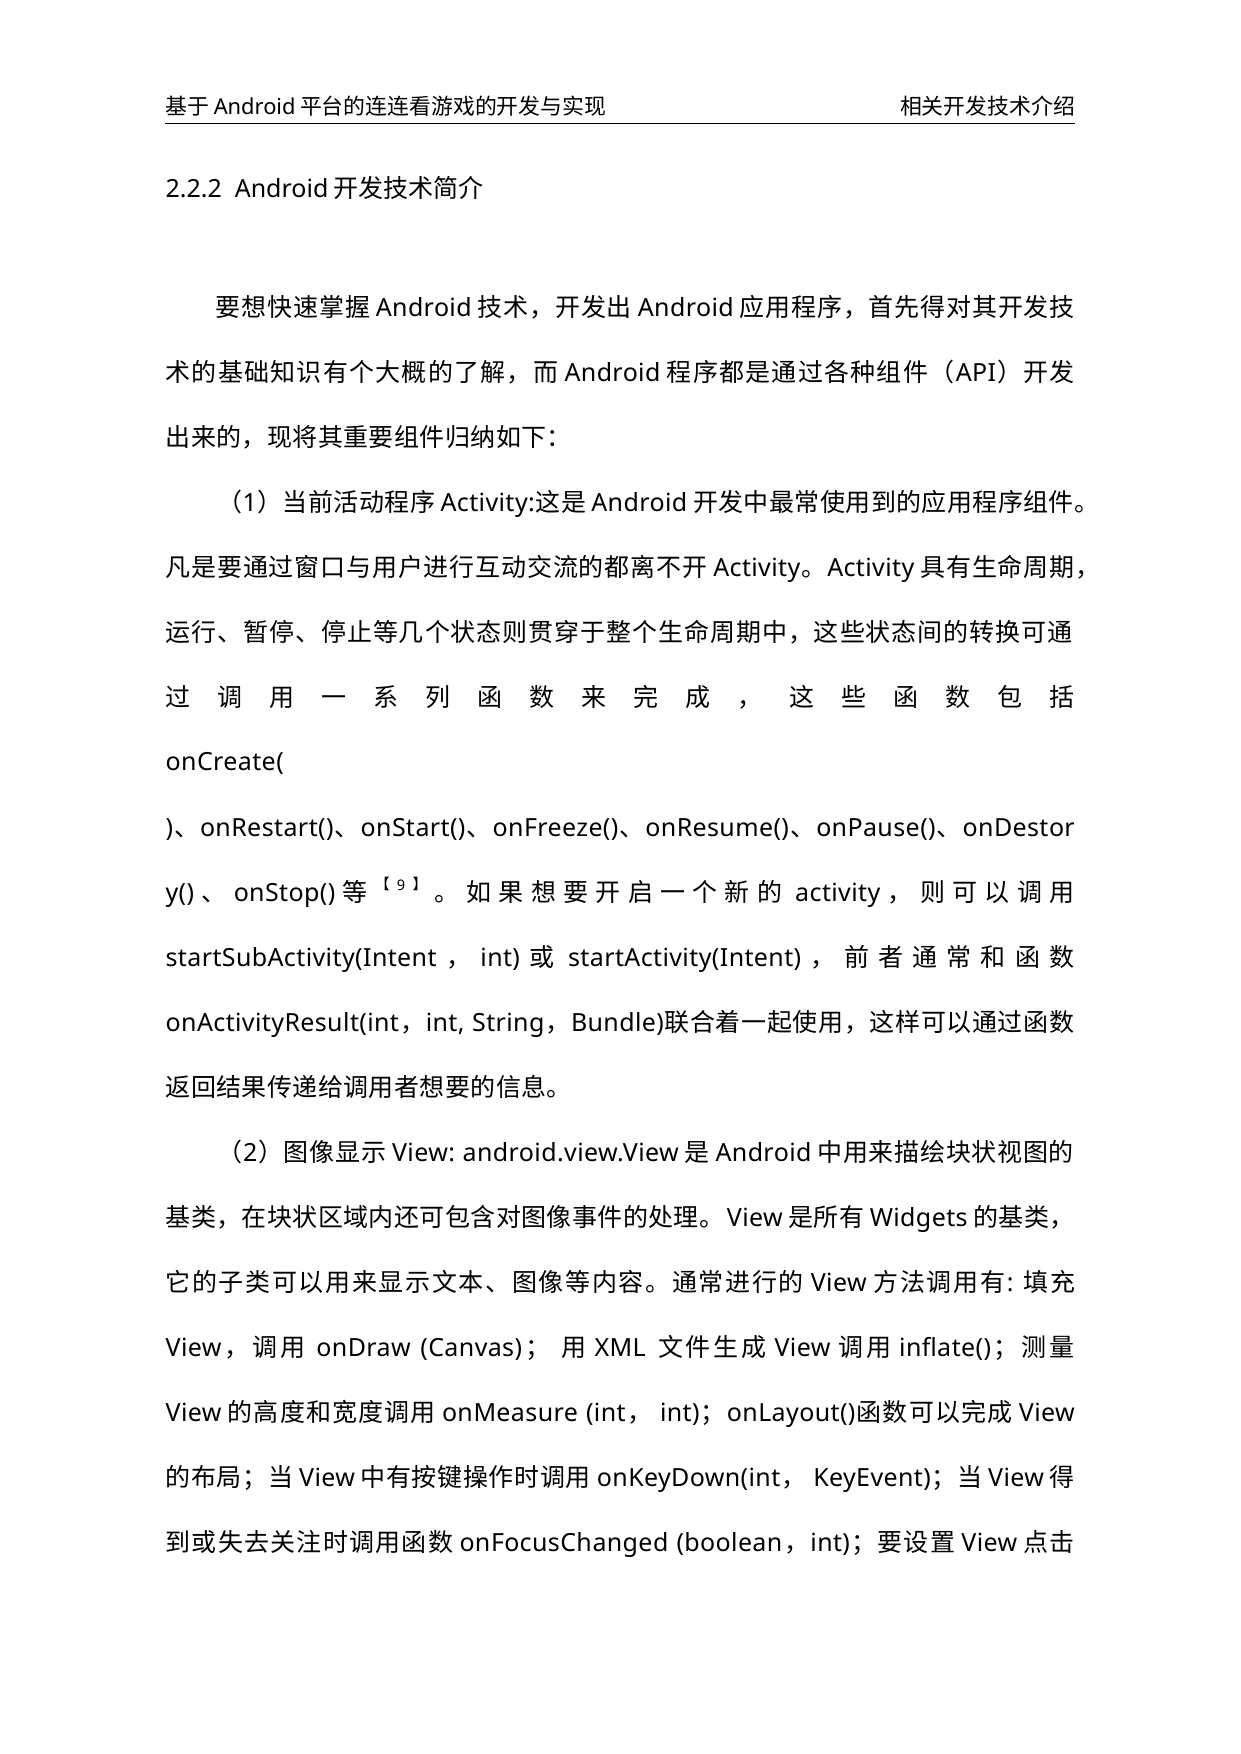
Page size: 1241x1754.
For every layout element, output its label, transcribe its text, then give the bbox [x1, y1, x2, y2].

text 要想快速掌握Android技术，开发出Android应用程序，首先得对其开发技术的基础知识有个大概的了解，而Android程序都是通过各种组件（API）开发出来的，现将其重要组件归纳如下： [165, 273, 1075, 468]
text （1）当前活动程序Activity:这是Android开发中最常使用到的应用程序组件。凡是要通过窗口与用户进行互动交流的都离不开Activity。Activity具有生命周期，运行、暂停、停止等几个状态则贯穿于整个生命周期中，这些状态间的转换可通过调用一系列函数来完成，这些函数包括onCreate()、onRestart()、onStart()、onFreeze()、onResume()、onPause()、onDestory()、onStop()等【9】。如果想要开启一个新的activity，则可以调用startSubActivity(Intent，int)或startActivity(Intent)，前者通常和函数onActivityResult(int，int, String，Bundle)联合着一起使用，这样可以通过函数返回结果传递给调用者想要的信息。 [165, 468, 1075, 1118]
subtitle 2.2.2 Android开发技术简介 [165, 154, 1075, 219]
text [165, 1118, 1075, 1573]
